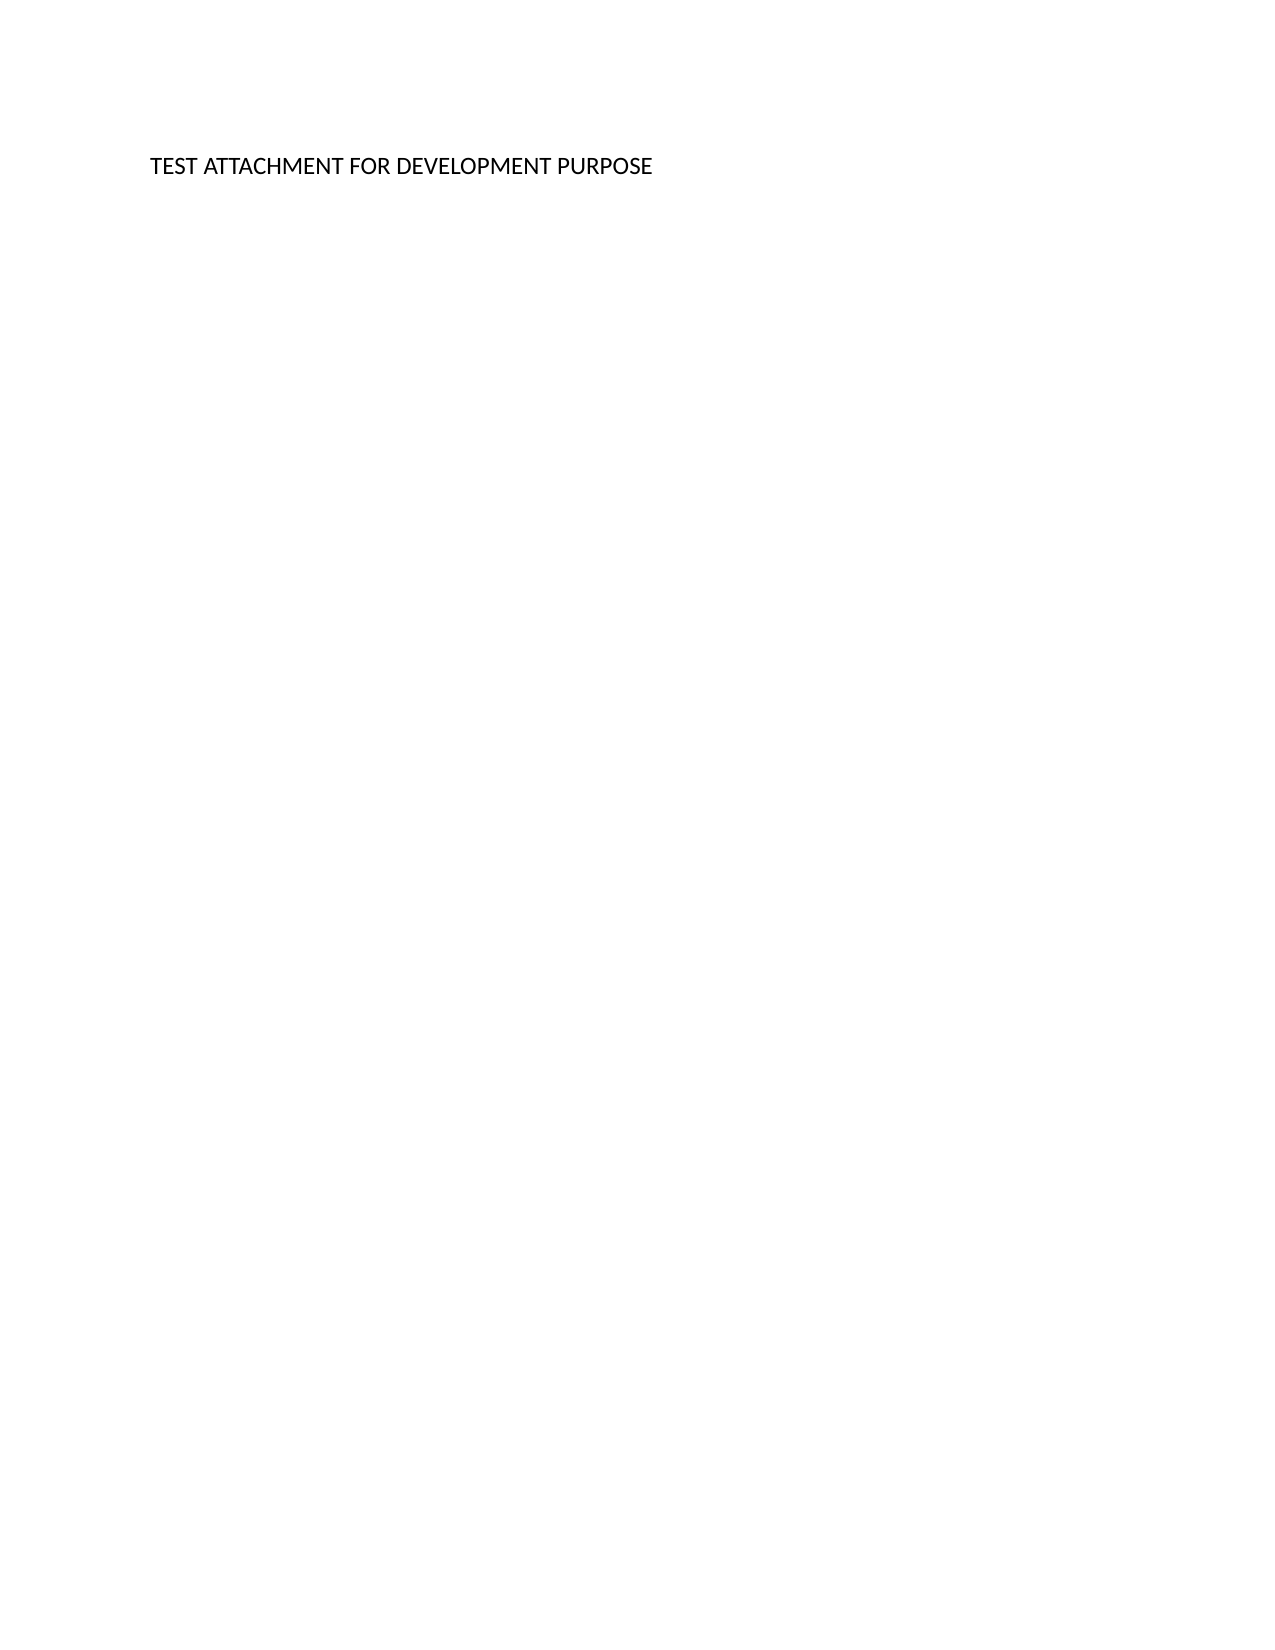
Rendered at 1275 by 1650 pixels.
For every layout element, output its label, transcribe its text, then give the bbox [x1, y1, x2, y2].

text TEST ATTACHMENT FOR DEVELOPMENT PURPOSE [150, 150, 1125, 181]
